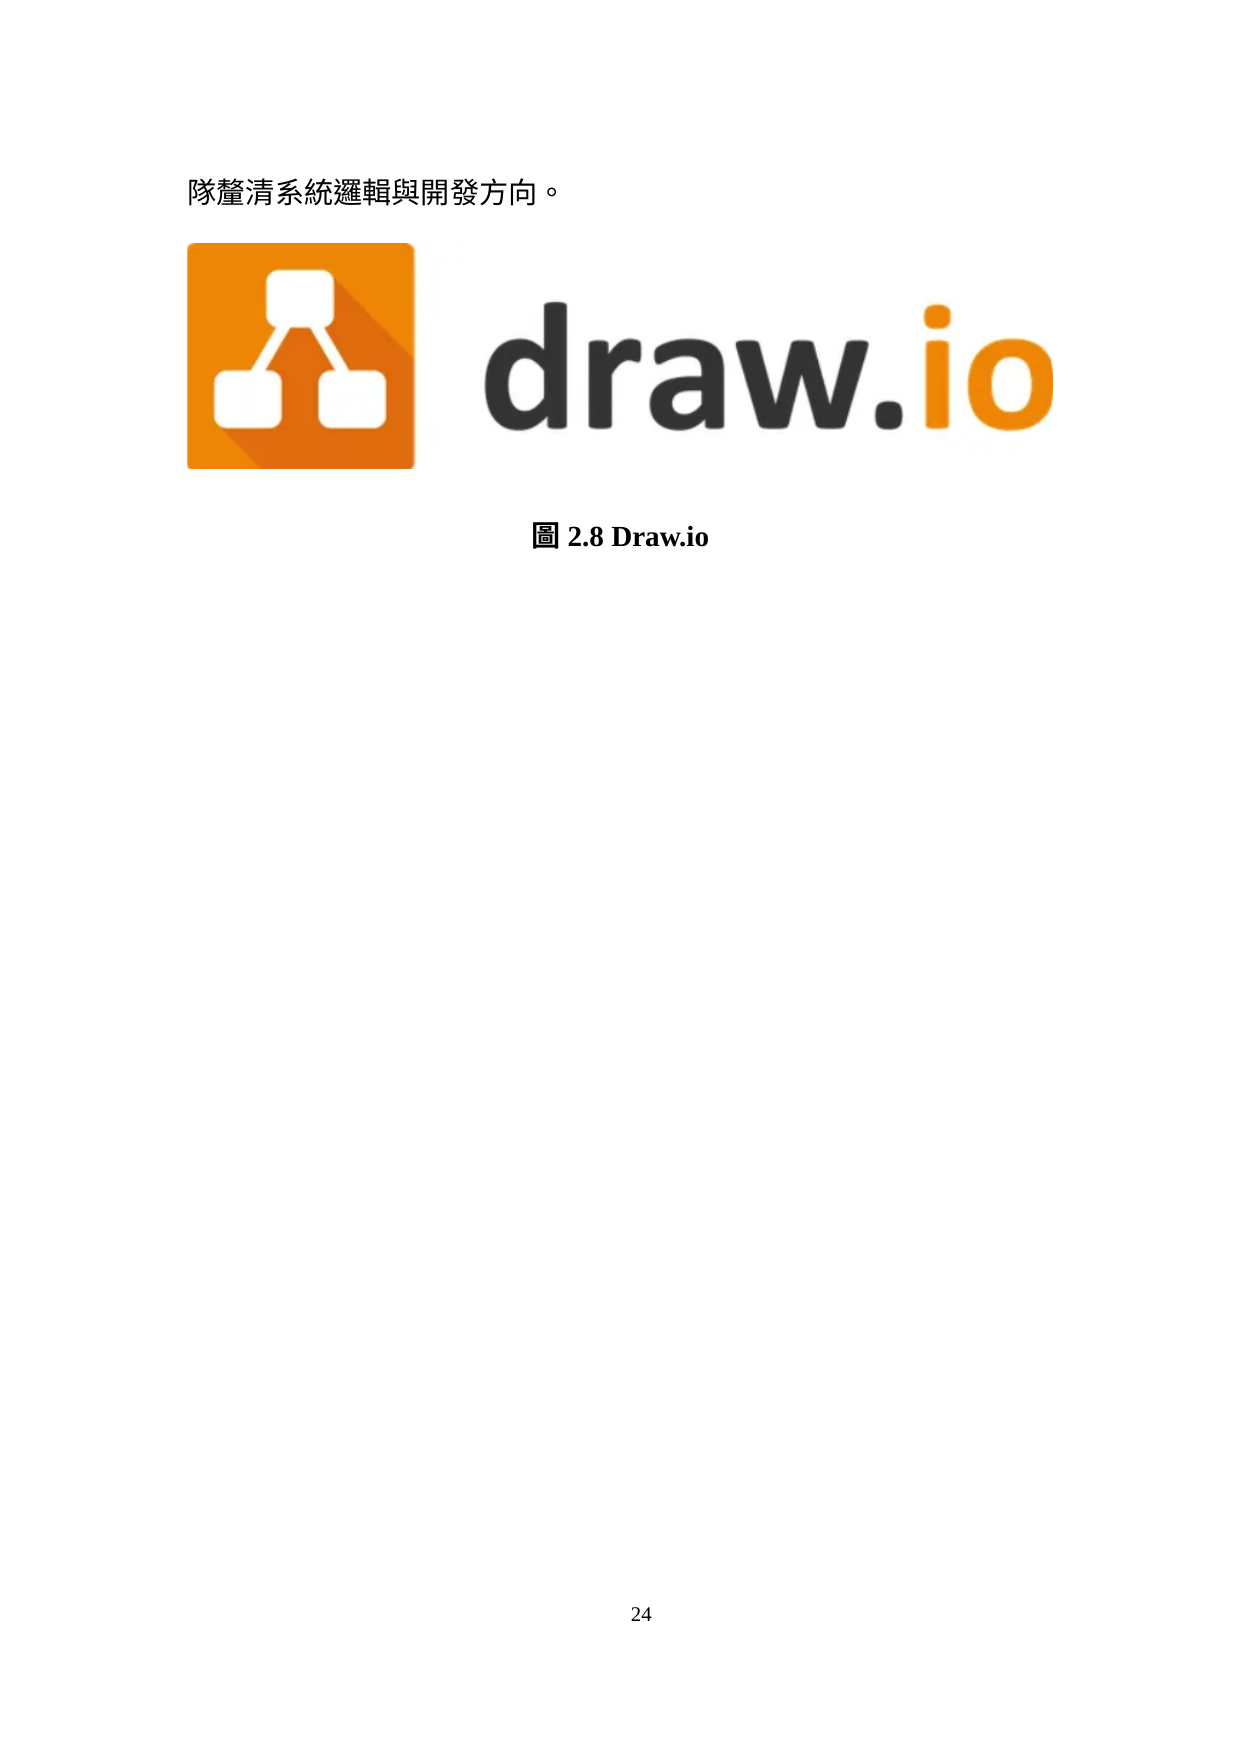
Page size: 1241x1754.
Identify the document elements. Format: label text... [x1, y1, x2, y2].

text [187, 151, 1053, 231]
picture [187, 243, 1053, 469]
text 圖 2.8 Draw.io [187, 494, 1053, 573]
